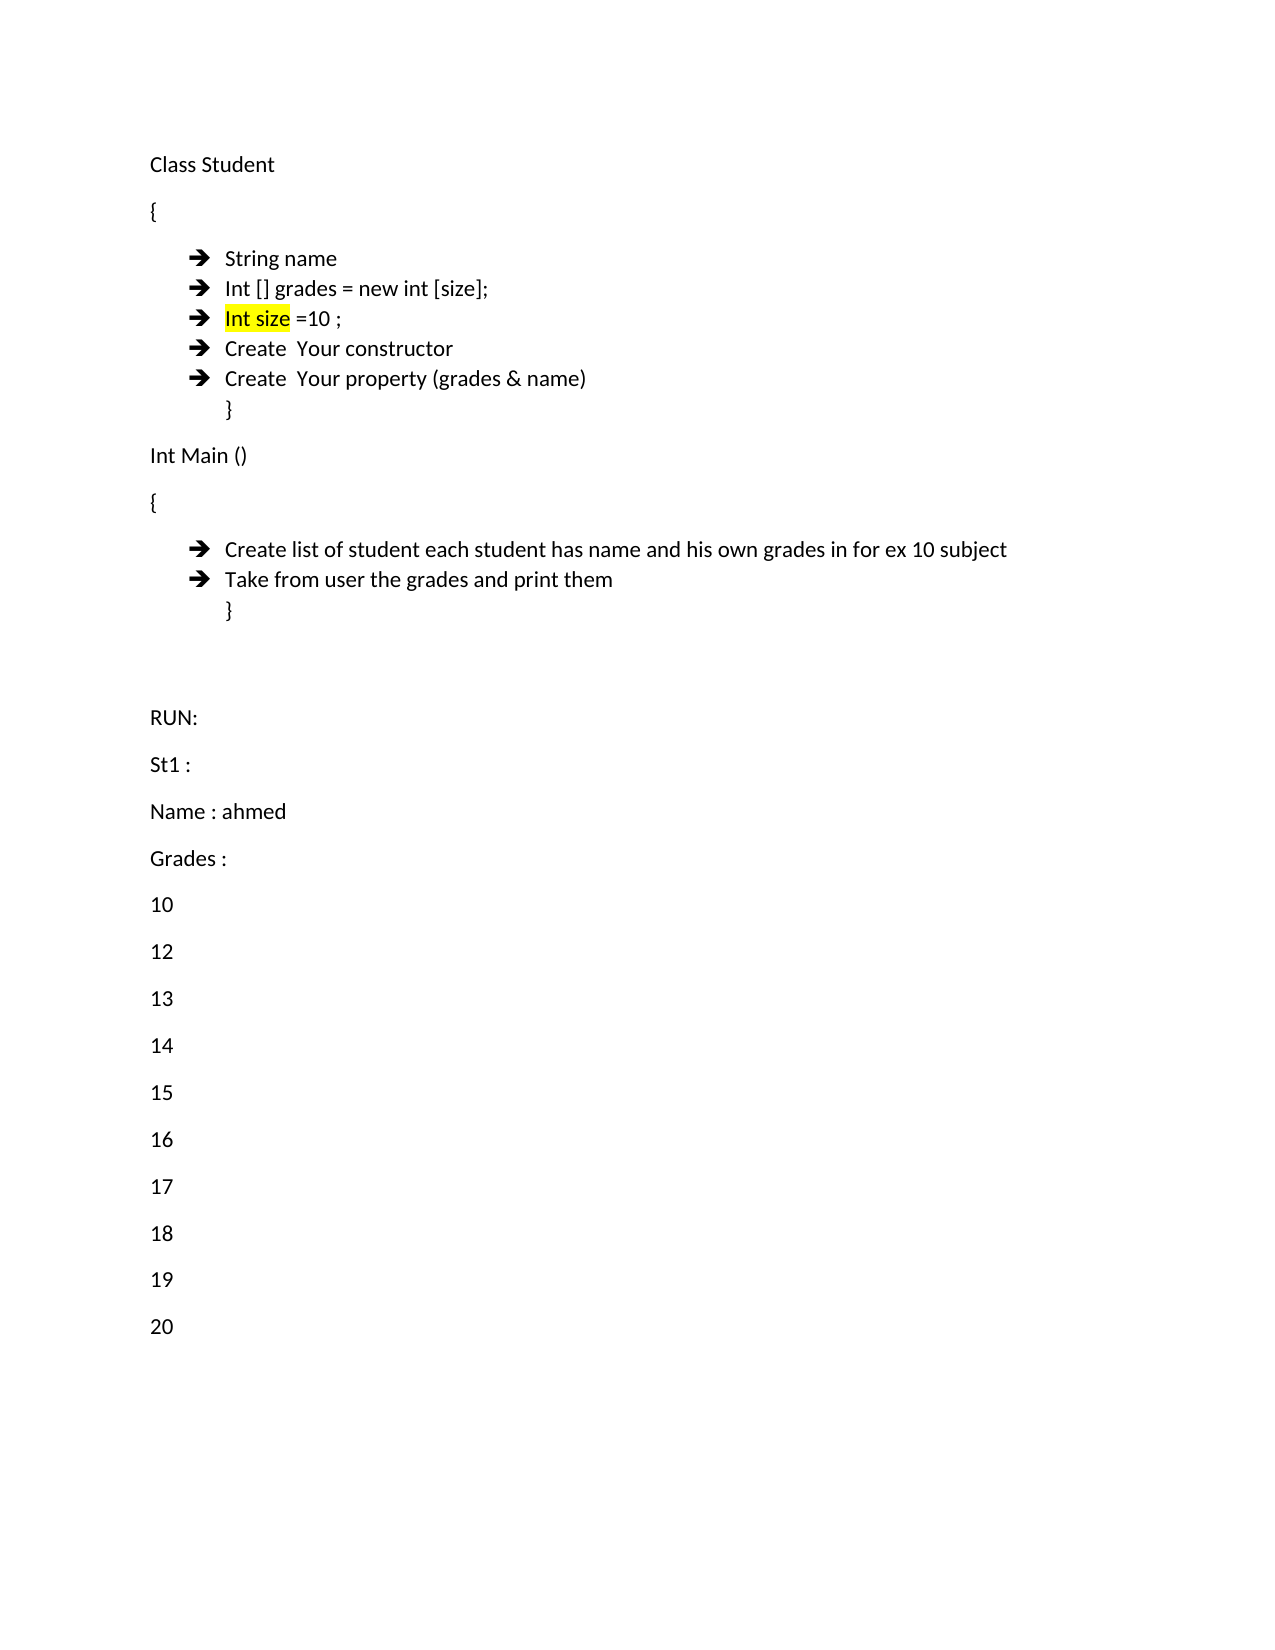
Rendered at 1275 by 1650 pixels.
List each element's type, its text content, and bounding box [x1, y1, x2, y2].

list Create Your property (grades & name) [187, 364, 1125, 393]
list Int size =10 ; [187, 304, 225, 332]
list String name [187, 244, 1125, 272]
text 19 [150, 1266, 1125, 1294]
list Int size =10 ; [290, 304, 1125, 332]
text St1 : [150, 750, 1125, 778]
list } [225, 395, 1125, 423]
text { [150, 197, 1125, 225]
text 20 [150, 1312, 1125, 1341]
list } [225, 596, 1125, 624]
text Class Student [150, 150, 1125, 178]
text 12 [150, 937, 1125, 966]
text 14 [150, 1031, 1125, 1059]
text 17 [150, 1172, 1125, 1200]
text 13 [150, 984, 1125, 1012]
text { [150, 488, 1125, 517]
list Take from user the grades and print them [187, 566, 1125, 594]
text 10 [150, 891, 1125, 919]
list Create Your constructor [187, 334, 1125, 362]
text Name : ahmed [150, 797, 1125, 825]
text 18 [150, 1219, 1125, 1247]
text RUN: [150, 703, 1125, 731]
text 15 [150, 1078, 1125, 1106]
list Create list of student each student has name and his own grades in for ex 10 subject [187, 535, 1125, 563]
text Int Main () [150, 442, 1125, 470]
list Int [] grades = new int [size]; [187, 274, 1125, 302]
text Grades : [150, 844, 1125, 872]
text 16 [150, 1125, 1125, 1153]
